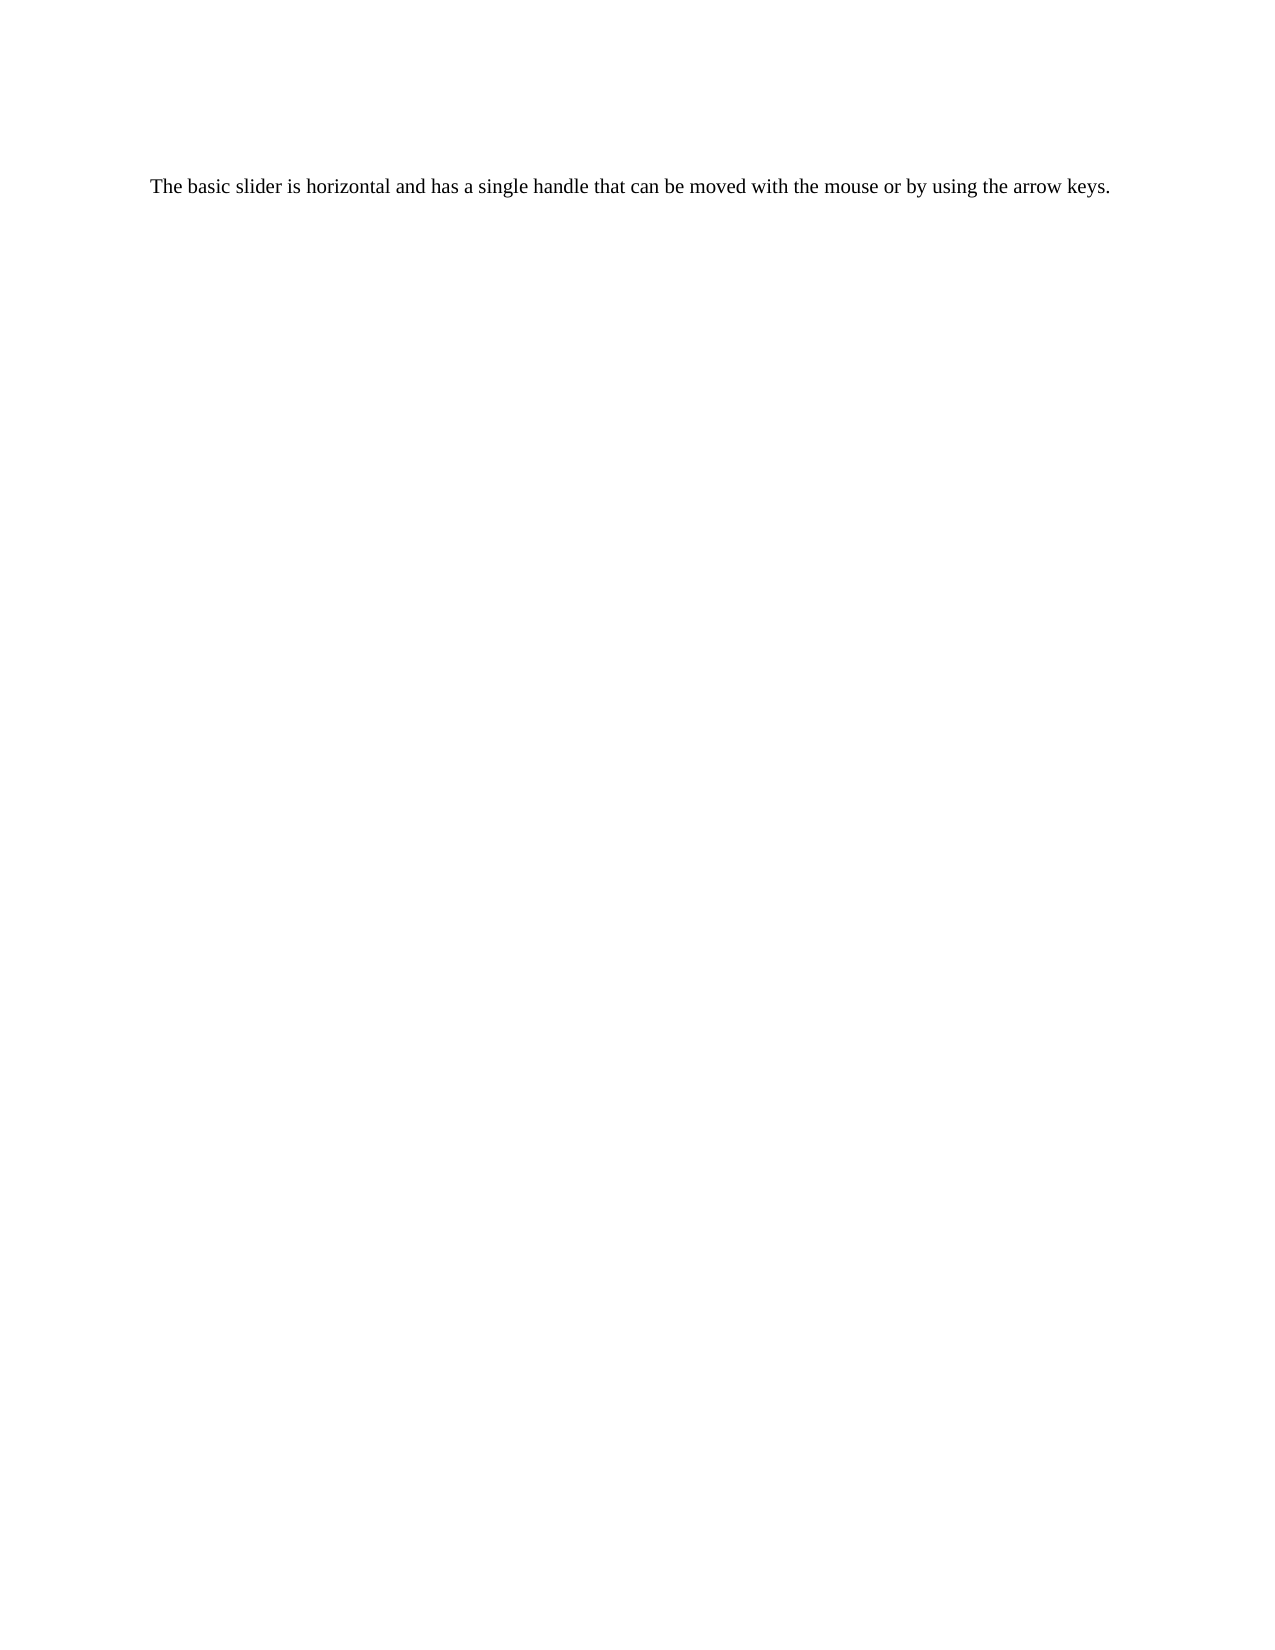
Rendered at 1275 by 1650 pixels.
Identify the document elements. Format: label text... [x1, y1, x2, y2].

text The basic slider is horizontal and has a single handle that can be moved with the mouse or by using the arrow keys. [150, 174, 1125, 198]
